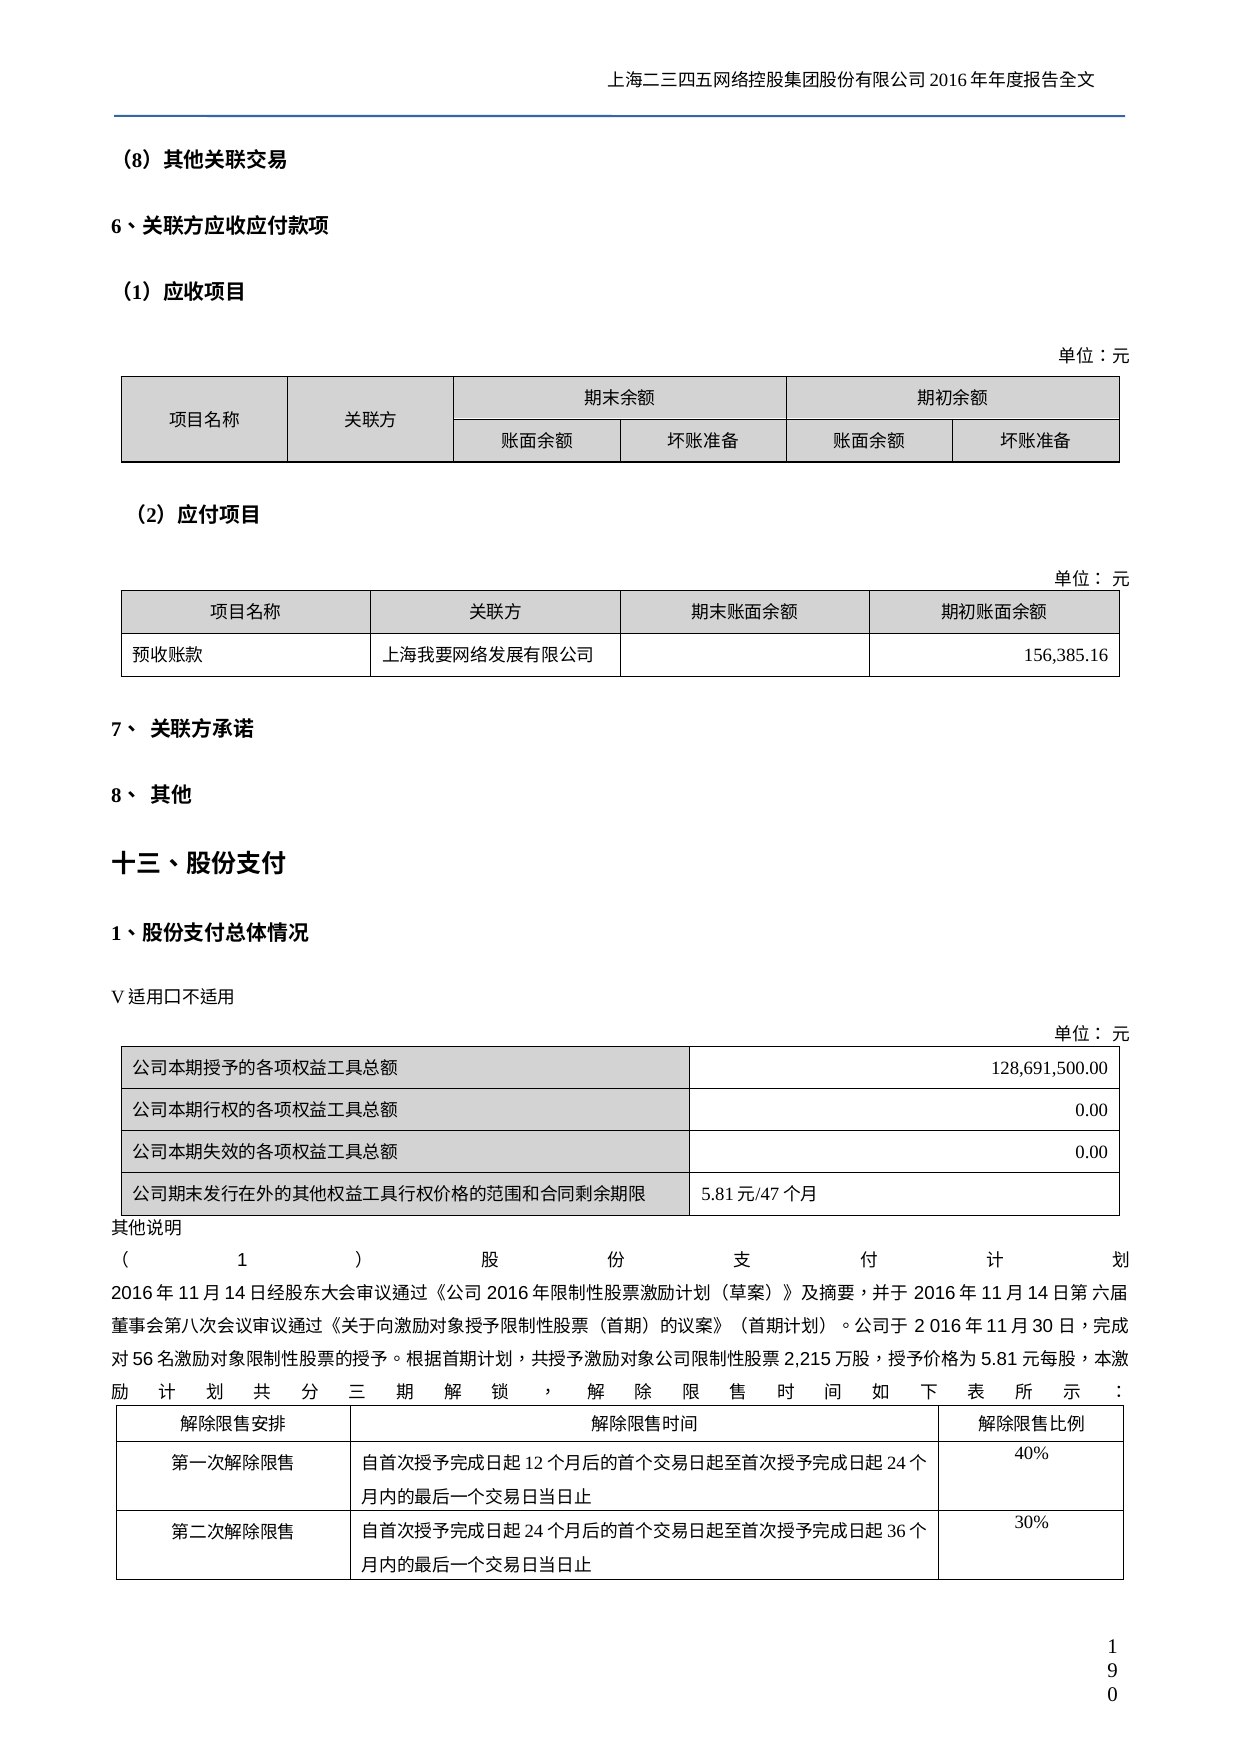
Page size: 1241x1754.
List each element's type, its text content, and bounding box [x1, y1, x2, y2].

text V适用口不适用 [111, 983, 1129, 1009]
text （2）应付项目 [111, 500, 1129, 528]
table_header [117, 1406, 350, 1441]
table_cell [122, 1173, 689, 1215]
text 8、 其他 [111, 780, 1129, 808]
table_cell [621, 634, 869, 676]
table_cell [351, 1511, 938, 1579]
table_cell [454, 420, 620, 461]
text （1）应收项目 [111, 277, 1129, 306]
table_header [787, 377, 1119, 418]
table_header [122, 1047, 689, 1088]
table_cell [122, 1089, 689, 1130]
text （1）股份支付计划 [111, 1240, 1129, 1273]
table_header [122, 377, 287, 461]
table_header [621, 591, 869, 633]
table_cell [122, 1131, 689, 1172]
text 1、股份支付总体情况 [111, 918, 1129, 946]
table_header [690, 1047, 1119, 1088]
text 6、关联方应收应付款项 [111, 212, 1129, 240]
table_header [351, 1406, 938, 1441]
text 7、 关联方承诺 [111, 714, 1129, 743]
text 十三、股份支付 [111, 846, 1129, 880]
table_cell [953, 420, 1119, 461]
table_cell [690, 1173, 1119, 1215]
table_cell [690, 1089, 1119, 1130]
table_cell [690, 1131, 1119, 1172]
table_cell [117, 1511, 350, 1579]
text 其他说明 [111, 1216, 1129, 1240]
text 单位： 元 [111, 566, 1129, 590]
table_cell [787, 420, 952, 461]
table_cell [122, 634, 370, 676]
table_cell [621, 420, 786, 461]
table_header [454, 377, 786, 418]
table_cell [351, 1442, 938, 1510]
text 单位：元 [111, 343, 1129, 368]
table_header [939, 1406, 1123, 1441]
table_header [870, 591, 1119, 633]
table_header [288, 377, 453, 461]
text 单位： 元 [111, 1022, 1129, 1046]
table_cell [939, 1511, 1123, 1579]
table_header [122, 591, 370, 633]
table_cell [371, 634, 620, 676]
text 2016年11月14日经股东大会审议通过《公司2016年限制性股票激励计划（草案）》及摘要，并于2016年11月14日第 六届董事会第八次会议审议通过《关于向激励对象授予限制性股票（首期）的议案》（首期计划）。公司于2 016年11月30 日，完成对56名激励对象限制性股票的授予。根据首期计划，共授予激励对象公司限制性股票2,215万股，授予价格为5.81 元每股，本激励计划共分三期解锁，解除限售时间如下表所示： [111, 1273, 1129, 1405]
text （8）其他关联交易 [111, 146, 1129, 174]
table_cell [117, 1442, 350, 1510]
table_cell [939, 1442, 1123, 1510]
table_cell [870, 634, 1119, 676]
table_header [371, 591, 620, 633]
